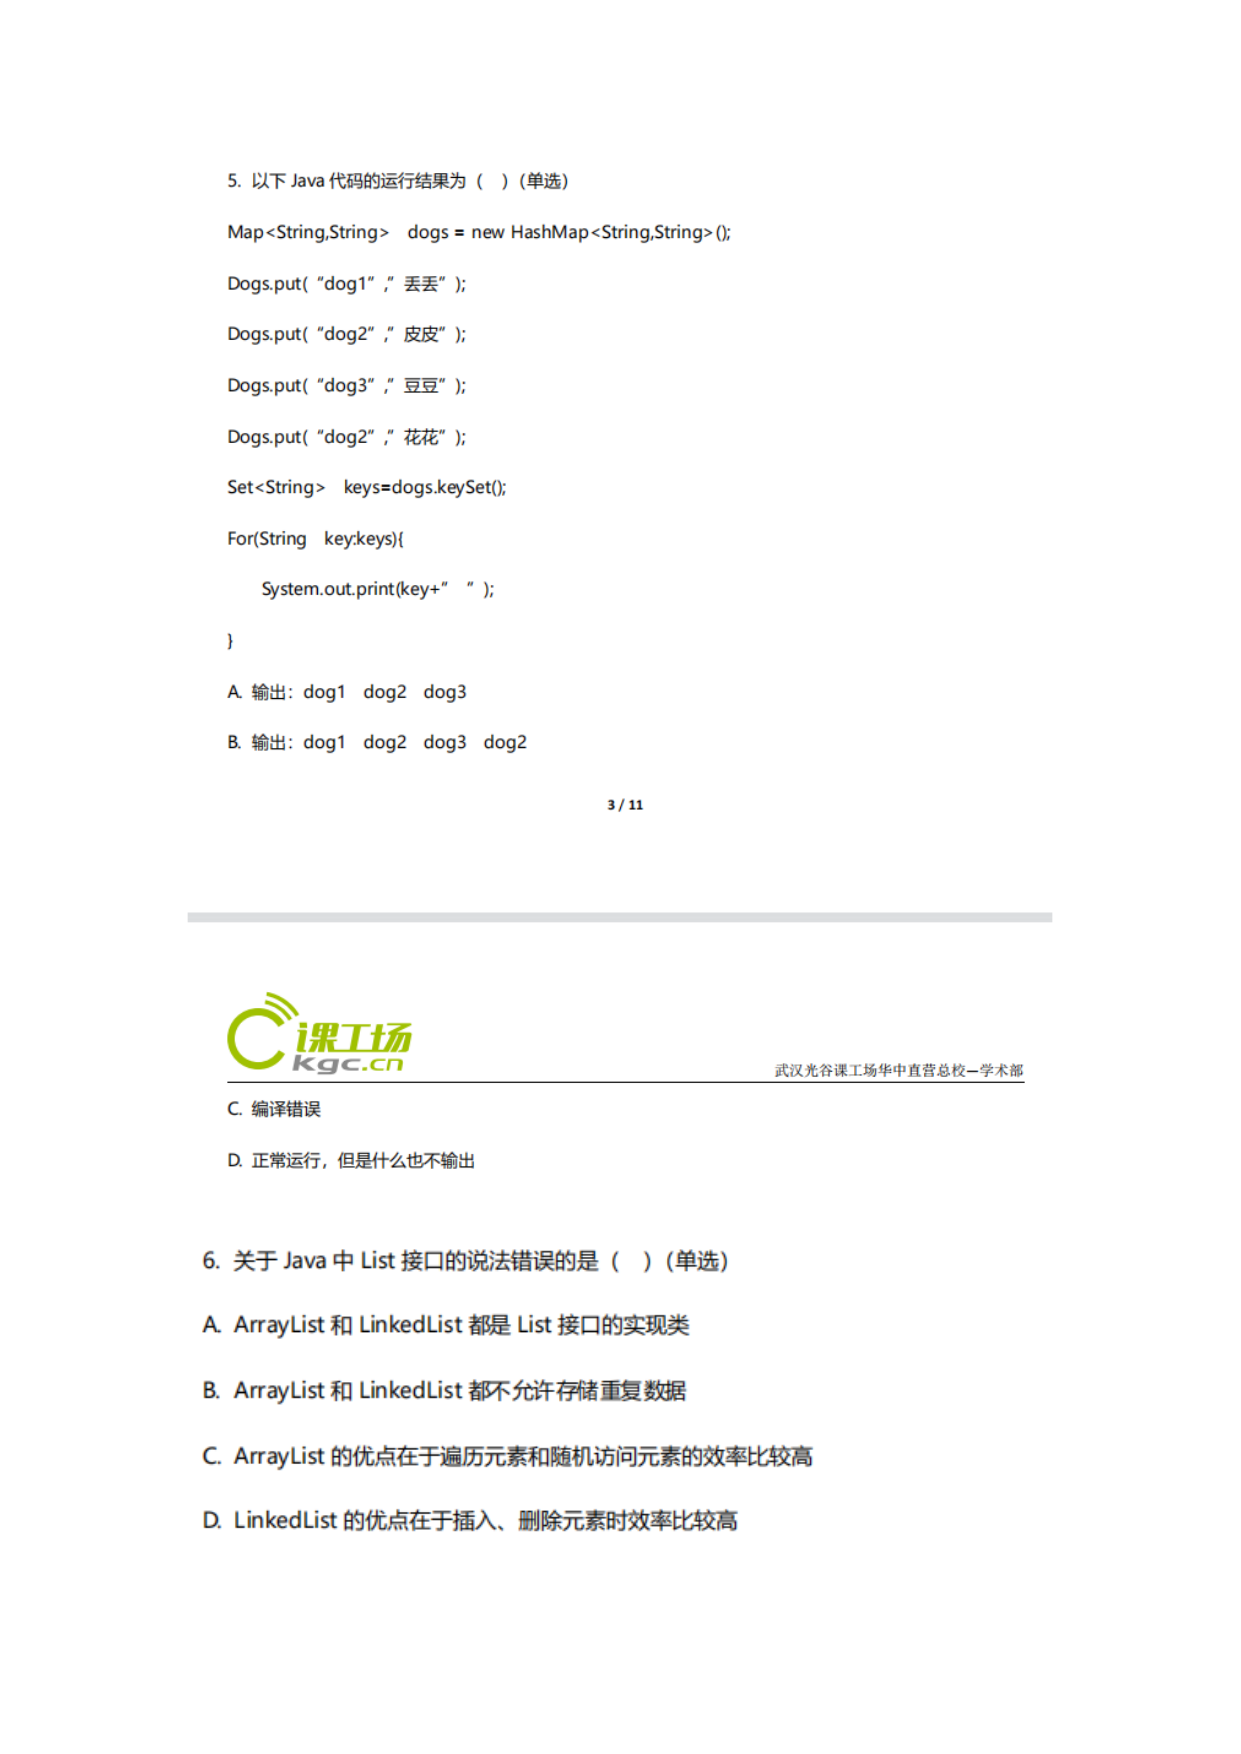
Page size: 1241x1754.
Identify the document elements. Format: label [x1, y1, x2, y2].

picture [187, 1234, 893, 1572]
picture [187, 162, 1053, 1213]
